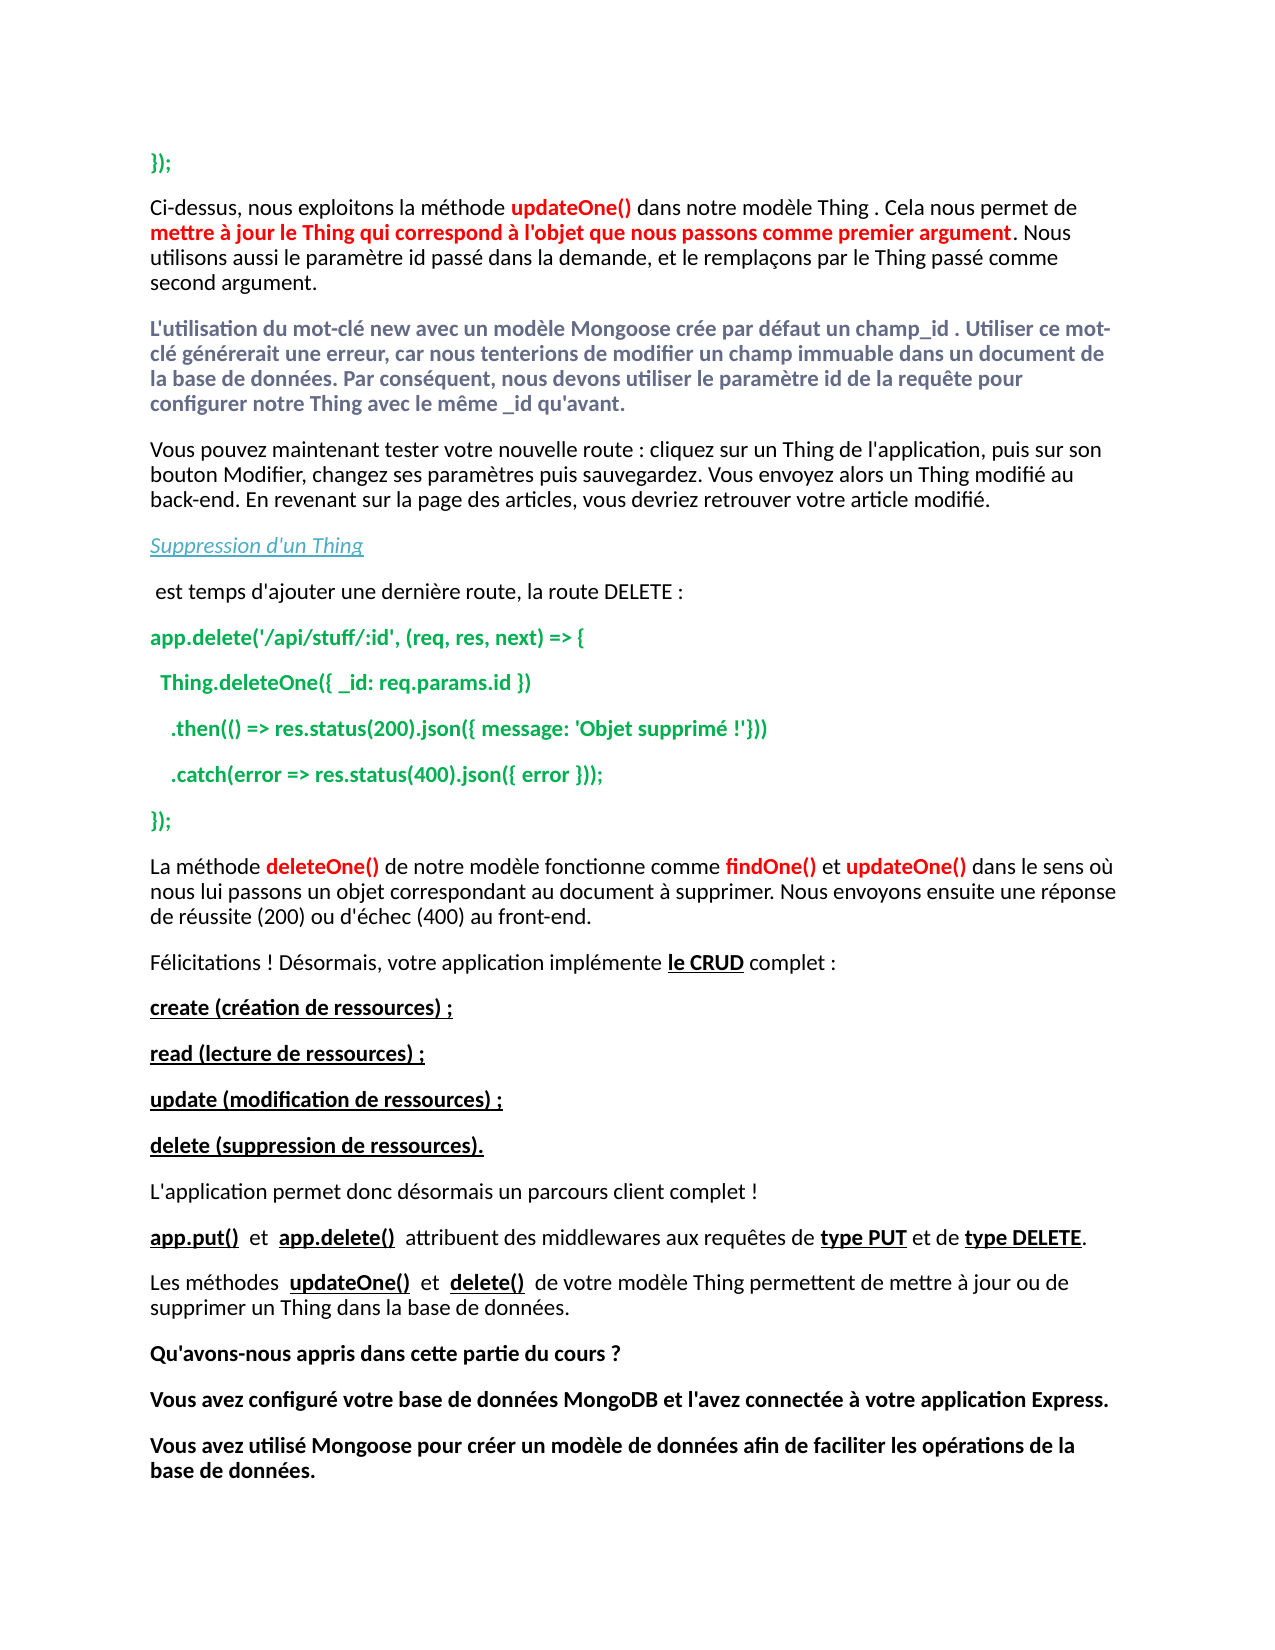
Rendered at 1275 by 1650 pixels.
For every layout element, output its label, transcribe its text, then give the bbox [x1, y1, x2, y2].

text Suppression d'un Thing [150, 533, 1125, 558]
text read (lecture de ressources) ; [150, 1042, 1125, 1067]
text .catch(error => res.status(400).json({ error })); [150, 762, 1125, 787]
text Thing.deleteOne({ _id: req.params.id }) [150, 671, 1125, 696]
text delete (suppression de ressources). [150, 1133, 1125, 1158]
text update (modification de ressources) ; [150, 1087, 1125, 1112]
text est temps d'ajouter une dernière route, la route DELETE : [150, 579, 1125, 604]
text Vous avez configuré votre base de données MongoDB et l'avez connectée à votre application Express. [150, 1387, 1125, 1412]
text L'application permet donc désormais un parcours client complet ! [150, 1179, 1125, 1204]
text app.put() et app.delete() attribuent des middlewares aux requêtes de type PUT et de type DELETE. [150, 1225, 1125, 1250]
text Les méthodes updateOne() et delete() de votre modèle Thing permettent de mettre à jour ou de supprimer un Thing dans la base de données. [150, 1271, 1125, 1321]
text Vous avez utilisé Mongoose pour créer un modèle de données afin de faciliter les opérations de la base de données. [150, 1433, 1125, 1483]
text La méthode deleteOne() de notre modèle fonctionne comme findOne() et updateOne() dans le sens où nous lui passons un objet correspondant au document à supprimer. Nous envoyons ensuite une réponse de réussite (200) ou d'échec (400) au front-end. [150, 854, 1125, 929]
text Félicitations ! Désormais, votre application implémente le CRUD complet : [150, 950, 1125, 975]
text create (création de ressources) ; [150, 996, 1125, 1021]
text app.delete('/api/stuff/:id', (req, res, next) => { [150, 625, 1125, 650]
text }); [150, 150, 1125, 175]
text Vous pouvez maintenant tester votre nouvelle route : cliquez sur un Thing de l'application, puis sur son bouton Modifier, changez ses paramètres puis sauvegardez. Vous envoyez alors un Thing modifié au back-end. En revenant sur la page des articles, vous devriez retrouver votre article modifié. [150, 437, 1125, 512]
text L'utilisation du mot-clé new avec un modèle Mongoose crée par défaut un champ_id . Utiliser ce mot-clé générerait une erreur, car nous tenterions de modifier un champ immuable dans un document de la base de données. Par conséquent, nous devons utiliser le paramètre id de la requête pour configurer notre Thing avec le même _id qu'avant. [150, 317, 1125, 417]
text .then(() => res.status(200).json({ message: 'Objet supprimé !'})) [150, 717, 1125, 742]
text Qu'avons-nous appris dans cette partie du cours ? [150, 1342, 1125, 1367]
text }); [150, 808, 1125, 833]
text Ci-dessus, nous exploitons la méthode updateOne() dans notre modèle Thing . Cela nous permet de mettre à jour le Thing qui correspond à l'objet que nous passons comme premier argument. Nous utilisons aussi le paramètre id passé dans la demande, et le remplaçons par le Thing passé comme second argument. [150, 196, 1125, 296]
